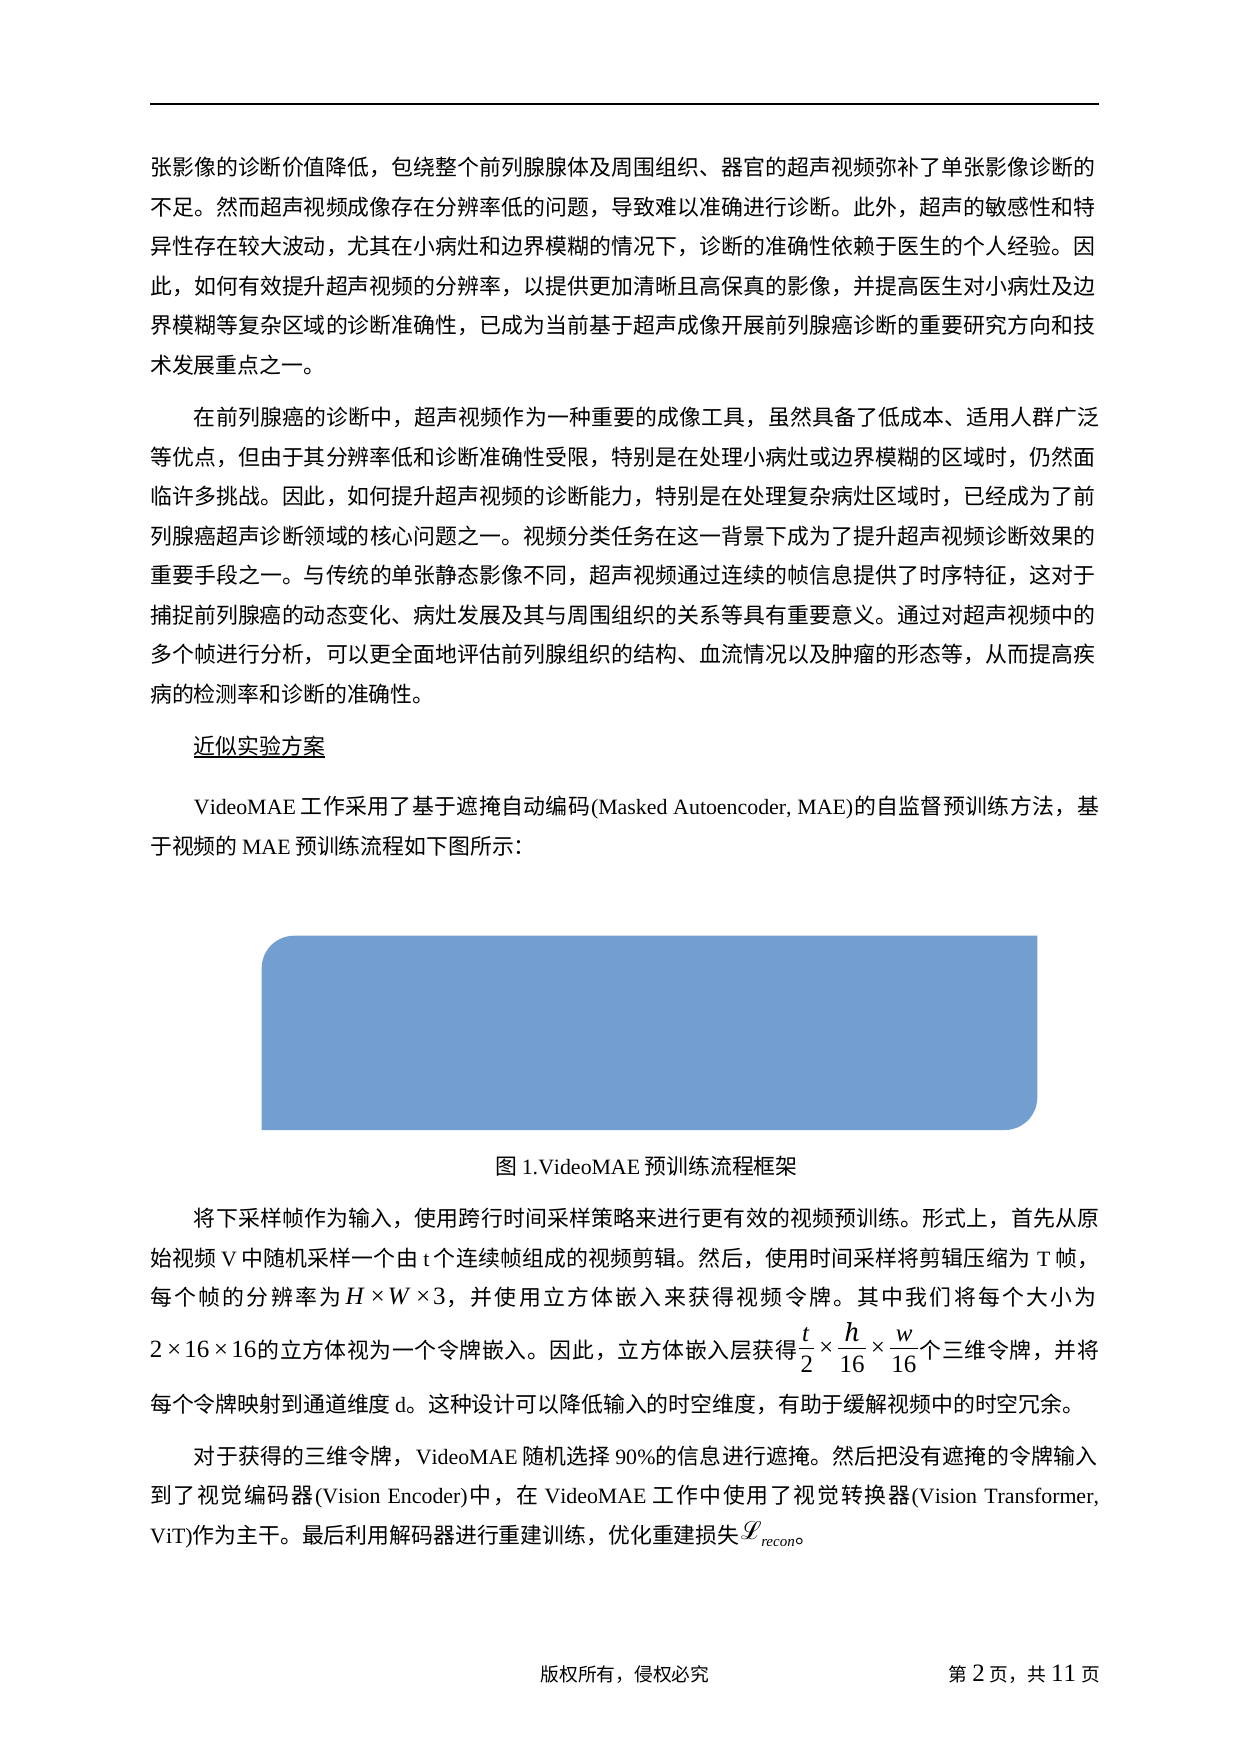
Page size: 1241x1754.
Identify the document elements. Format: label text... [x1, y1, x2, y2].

text 对于获得的三维令牌，VideoMAE随机选择90%的信息进行遮掩。然后把没有遮掩的令牌输入到了视觉编码器(Vision Encoder)中，在VideoMAE工作中使用了视觉转换器(Vision Transformer, ViT)作为主干。最后利用解码器进行重建训练，优化重建损失。 [150, 1439, 1099, 1549]
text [150, 150, 1099, 379]
text 在前列腺癌的诊断中，超声视频作为一种重要的成像工具，虽然具备了低成本、适用人群广泛等优点，但由于其分辨率低和诊断准确性受限，特别是在处理小病灶或边界模糊的区域时，仍然面临许多挑战。因此，如何提升超声视频的诊断能力，特别是在处理复杂病灶区域时，已经成为了前列腺癌超声诊断领域的核心问题之一。视频分类任务在这一背景下成为了提升超声视频诊断效果的重要手段之一。与传统的单张静态影像不同，超声视频通过连续的帧信息提供了时序特征，这对于捕捉前列腺癌的动态变化、病灶发展及其与周围组织的关系等具有重要意义。通过对超声视频中的多个帧进行分析，可以更全面地评估前列腺组织的结构、血流情况以及肿瘤的形态等，从而提高疾病的检测率和诊断的准确性。 [150, 400, 1099, 709]
text 图1.VideoMAE预训练流程框架 [150, 1149, 1099, 1181]
text 将下采样帧作为输入，使用跨行时间采样策略来进行更有效的视频预训练。形式上，首先从原始视频V中随机采样一个由t个连续帧组成的视频剪辑。然后，使用时间采样将剪辑压缩为T帧，每个帧的分辨率为，并使用立方体嵌入来获得视频令牌。其中我们将每个大小为的立方体视为一个令牌嵌入。因此，立方体嵌入层获得个三维令牌，并将每个令牌映射到通道维度d。这种设计可以降低输入的时空维度，有助于缓解视频中的时空冗余。 [150, 1201, 1099, 1418]
text 近似实验方案 [150, 729, 1099, 761]
text VideoMAE工作采用了基于遮掩自动编码(Masked Autoencoder, MAE)的自监督预训练方法，基于视频的MAE预训练流程如下图所示： [150, 789, 1099, 860]
